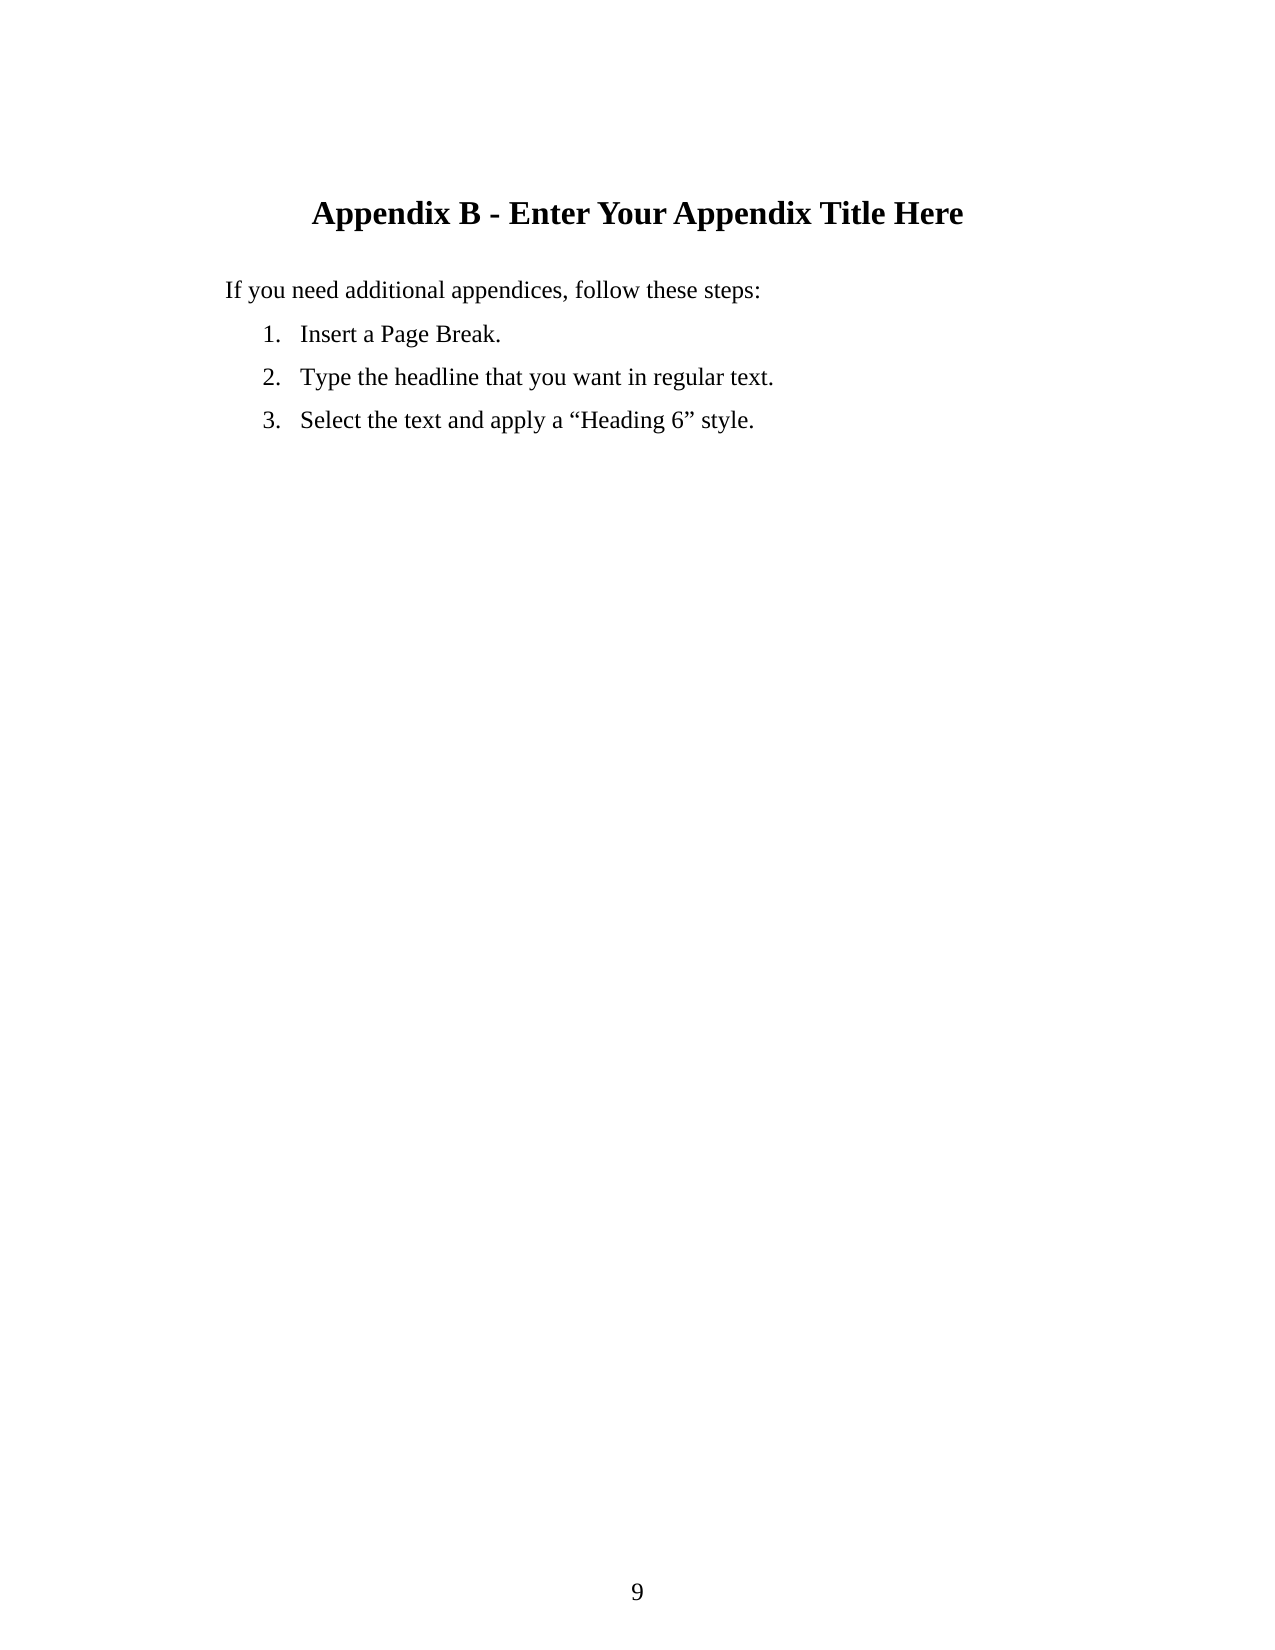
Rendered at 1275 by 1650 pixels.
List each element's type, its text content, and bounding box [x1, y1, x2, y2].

text If you need additional appendices, follow these steps: [150, 276, 1125, 304]
list Select the text and apply a “Heading 6” style. [262, 405, 1125, 434]
subtitle Enter Your Appendix Title Here [150, 193, 1125, 231]
list Insert a Page Break. [262, 319, 1125, 347]
list Type the headline that you want in regular text. [262, 362, 1125, 391]
